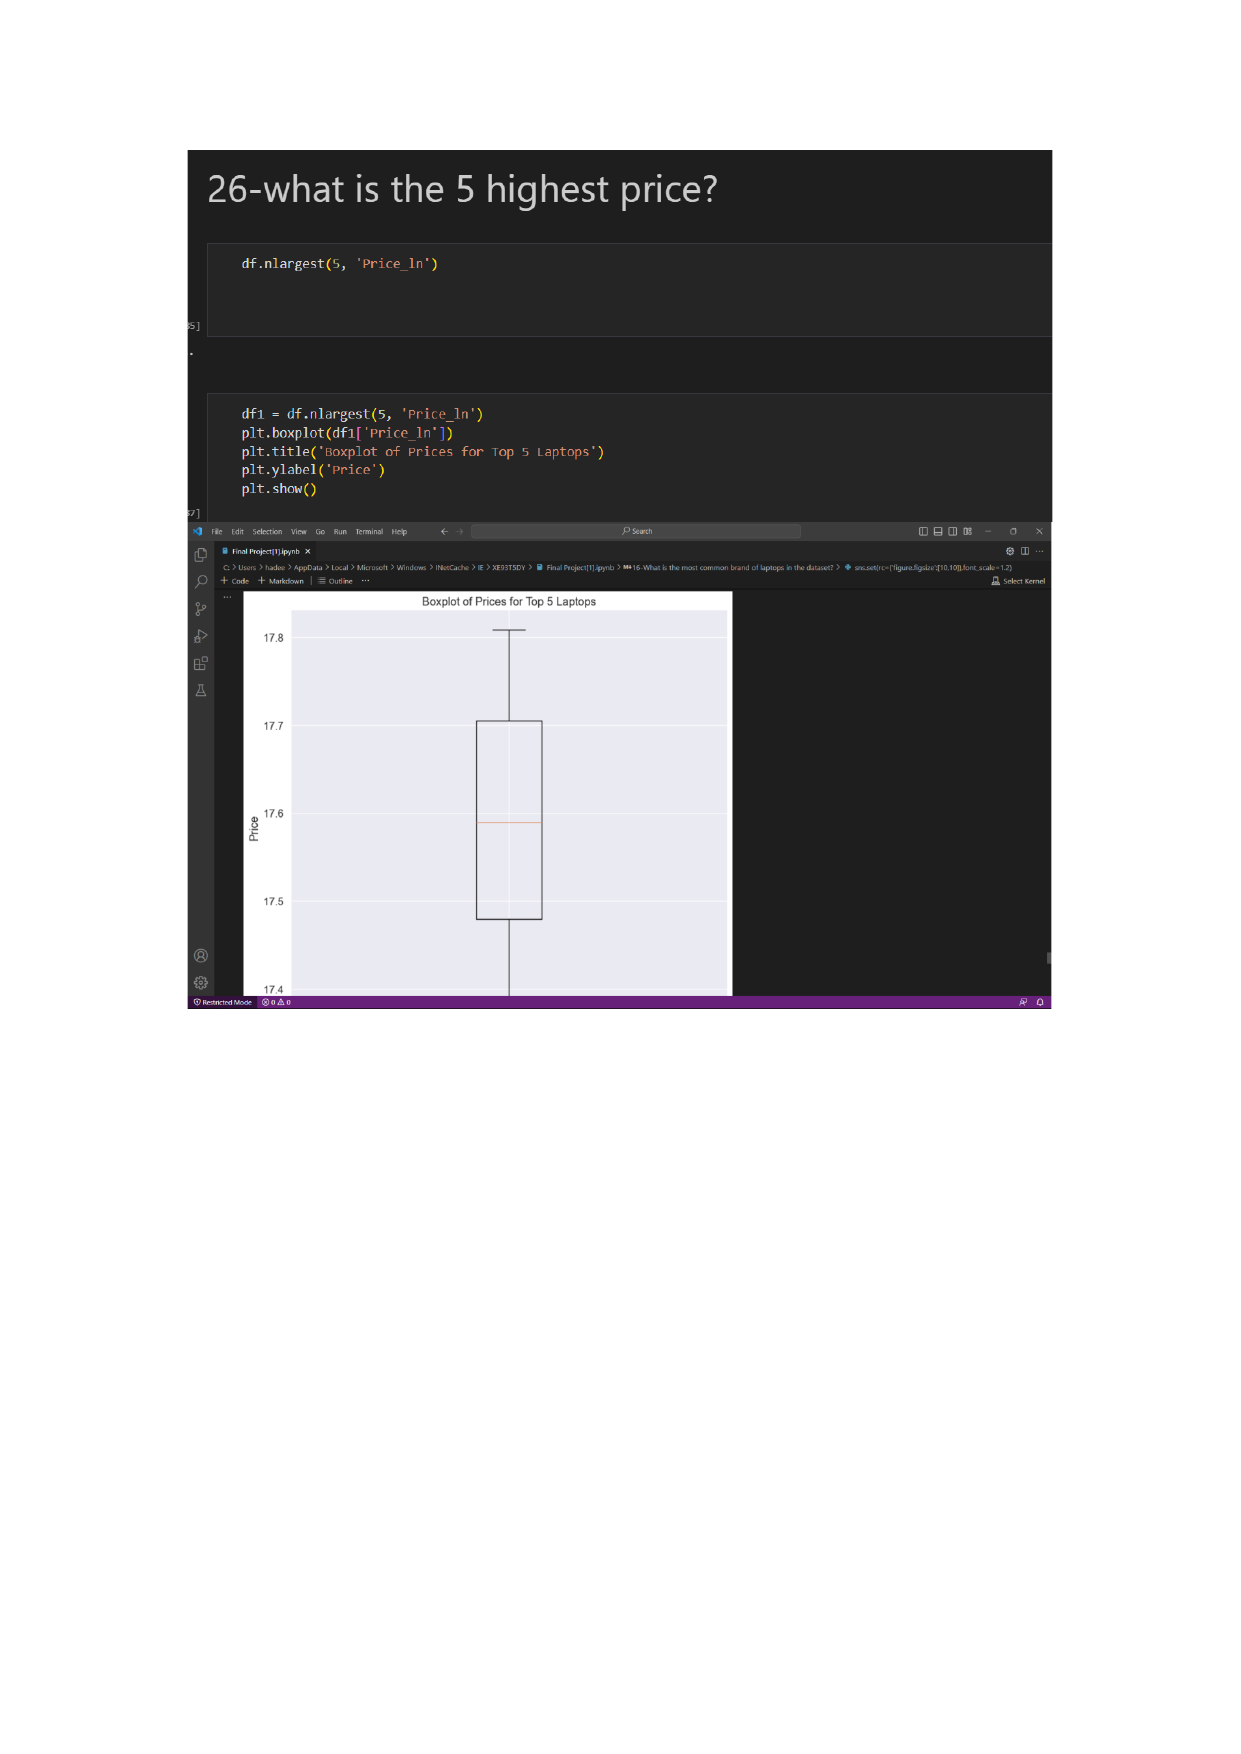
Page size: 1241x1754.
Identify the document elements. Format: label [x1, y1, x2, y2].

picture [187, 150, 1053, 1009]
